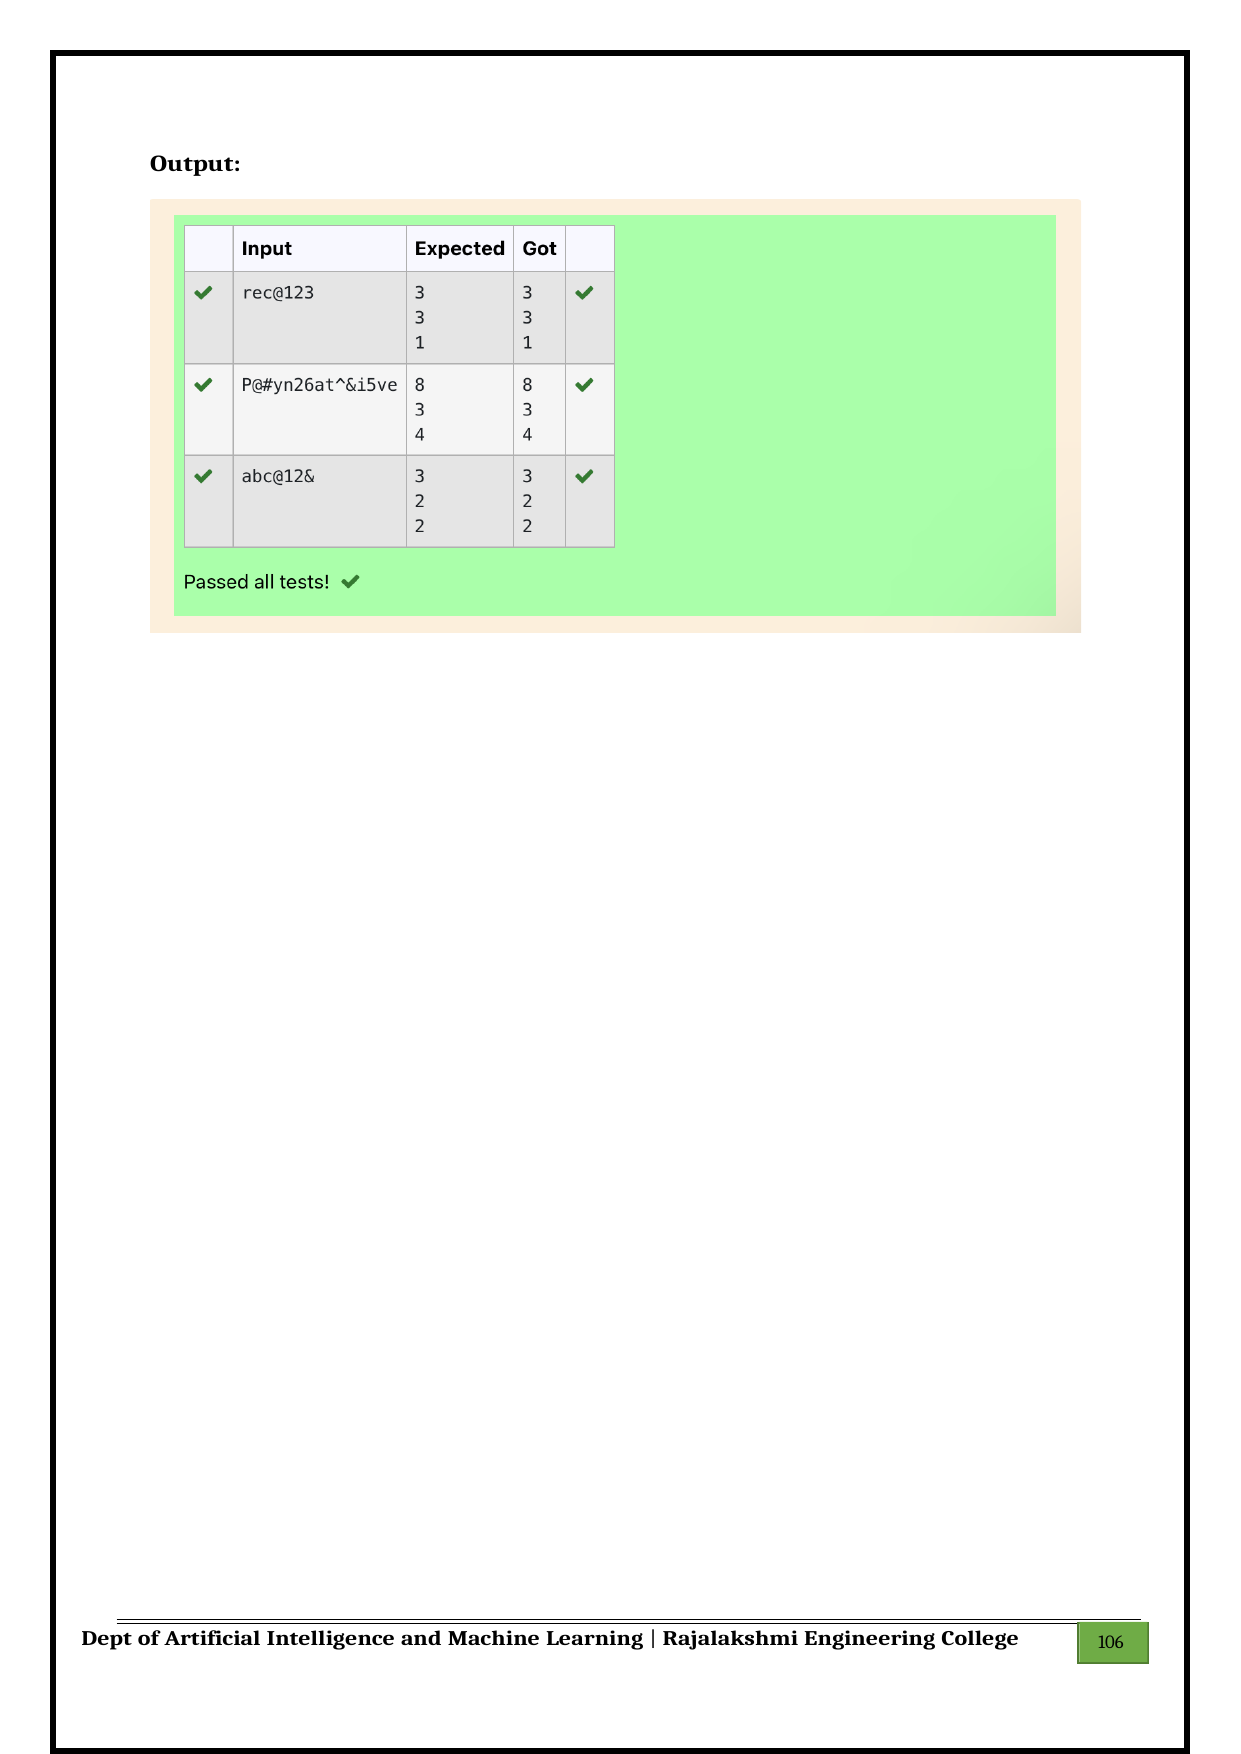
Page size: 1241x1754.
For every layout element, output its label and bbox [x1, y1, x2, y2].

picture [150, 199, 1082, 633]
